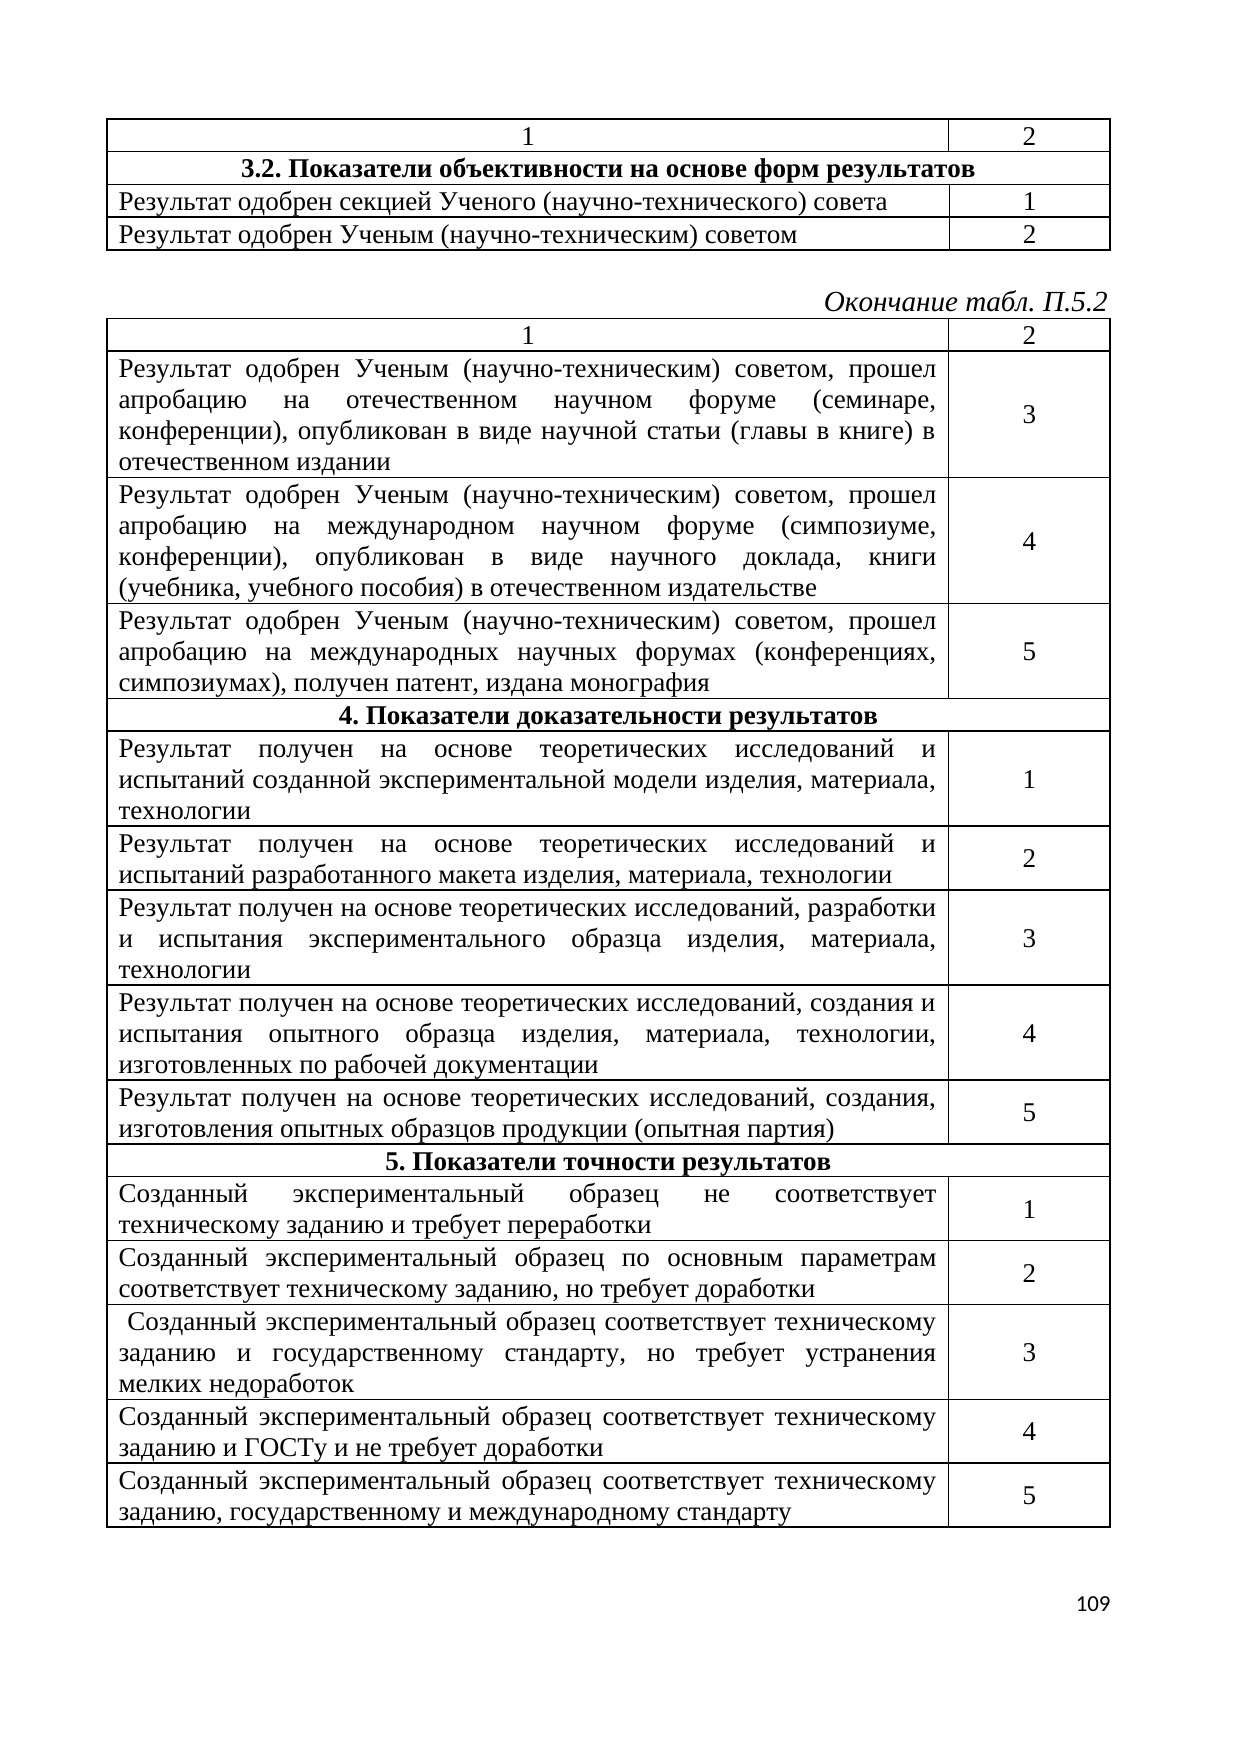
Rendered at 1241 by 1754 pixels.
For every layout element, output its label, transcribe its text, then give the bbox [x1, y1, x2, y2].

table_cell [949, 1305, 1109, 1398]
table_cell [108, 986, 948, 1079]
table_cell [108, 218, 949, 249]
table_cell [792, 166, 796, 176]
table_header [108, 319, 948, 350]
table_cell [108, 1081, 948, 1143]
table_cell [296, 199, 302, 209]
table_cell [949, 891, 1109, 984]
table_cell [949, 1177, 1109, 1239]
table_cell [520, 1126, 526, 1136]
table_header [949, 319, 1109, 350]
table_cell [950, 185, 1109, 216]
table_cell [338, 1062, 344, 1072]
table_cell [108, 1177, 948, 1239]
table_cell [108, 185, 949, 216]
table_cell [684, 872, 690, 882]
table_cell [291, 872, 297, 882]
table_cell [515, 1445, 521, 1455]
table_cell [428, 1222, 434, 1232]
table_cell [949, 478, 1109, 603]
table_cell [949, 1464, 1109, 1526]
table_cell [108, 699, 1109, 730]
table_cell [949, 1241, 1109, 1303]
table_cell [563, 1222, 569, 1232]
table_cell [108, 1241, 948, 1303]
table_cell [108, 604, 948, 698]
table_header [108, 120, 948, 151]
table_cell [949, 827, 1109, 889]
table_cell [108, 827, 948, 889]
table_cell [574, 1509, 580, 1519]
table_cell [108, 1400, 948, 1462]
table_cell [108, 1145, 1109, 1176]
text Окончание табл. П.5.2 [106, 284, 1110, 318]
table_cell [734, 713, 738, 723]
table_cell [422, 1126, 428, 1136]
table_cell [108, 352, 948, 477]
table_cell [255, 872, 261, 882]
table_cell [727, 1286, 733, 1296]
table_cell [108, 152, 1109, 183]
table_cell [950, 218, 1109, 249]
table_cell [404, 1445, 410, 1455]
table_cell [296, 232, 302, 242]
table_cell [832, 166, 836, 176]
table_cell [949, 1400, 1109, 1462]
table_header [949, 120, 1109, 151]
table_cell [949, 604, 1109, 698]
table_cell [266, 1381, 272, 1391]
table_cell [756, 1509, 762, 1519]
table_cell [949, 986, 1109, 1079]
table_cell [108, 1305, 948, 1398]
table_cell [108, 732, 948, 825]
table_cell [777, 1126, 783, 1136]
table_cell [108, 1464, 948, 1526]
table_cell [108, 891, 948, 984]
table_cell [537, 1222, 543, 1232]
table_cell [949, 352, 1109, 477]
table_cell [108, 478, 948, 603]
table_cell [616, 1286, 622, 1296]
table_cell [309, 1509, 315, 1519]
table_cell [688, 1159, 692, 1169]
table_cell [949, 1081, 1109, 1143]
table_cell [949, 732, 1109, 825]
